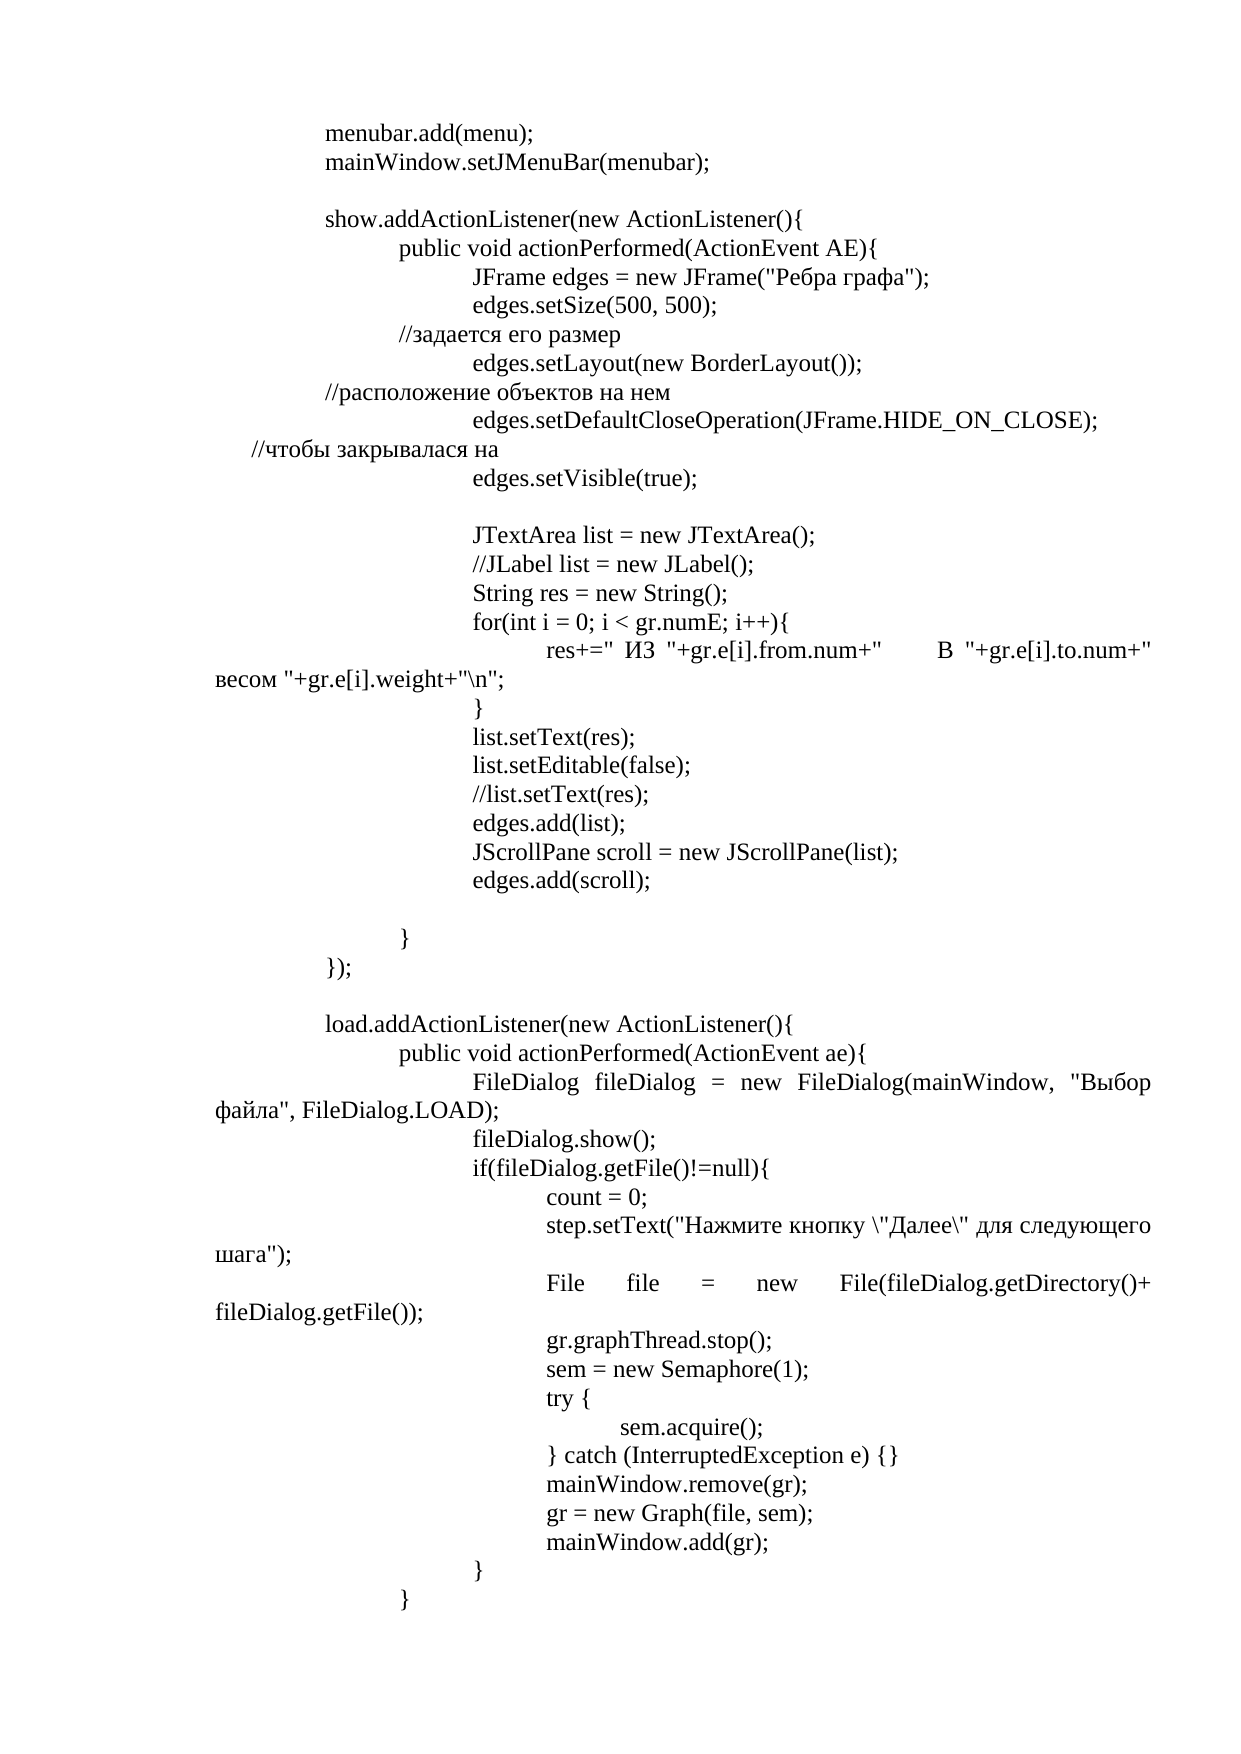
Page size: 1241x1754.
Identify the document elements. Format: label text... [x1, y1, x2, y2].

text String res = new String(); [215, 578, 1152, 607]
text load.addActionListener(new ActionListener(){ [215, 1009, 1152, 1038]
text fileDialog.show(); [215, 1124, 1152, 1153]
text mainWindow.setJMenuBar(menubar); [215, 147, 1152, 176]
text File file = new File(fileDialog.getDirectory()+ fileDialog.getFile()); [215, 1268, 1152, 1326]
text FileDialog fileDialog = new FileDialog(mainWindow, "Выбор файла", FileDialog.LOAD); [215, 1067, 1152, 1124]
text sem.acquire(); [215, 1412, 1152, 1441]
text gr = new Graph(file, sem); [215, 1498, 1152, 1527]
text mainWindow.remove(gr); [215, 1469, 1152, 1498]
text sem = new Semaphore(1); [215, 1354, 1152, 1383]
text list.setText(res); [215, 722, 1152, 751]
text } [215, 923, 1152, 952]
text edges.add(list); [215, 808, 1152, 837]
text public void actionPerformed(ActionEvent AE){ [215, 233, 1152, 262]
text gr.graphThread.stop(); [215, 1326, 1152, 1354]
text JFrame edges = new JFrame("Ребра графа"); [215, 262, 1152, 291]
text JScrollPane scroll = new JScrollPane(list); [215, 837, 1152, 866]
text } [215, 693, 1152, 722]
text }); [215, 952, 1152, 981]
text edges.setDefaultCloseOperation(JFrame.HIDE_ON_CLOSE); //чтобы закрывалася на [215, 406, 1152, 463]
text JTextArea list = new JTextArea(); [215, 521, 1152, 549]
text edges.setLayout(new BorderLayout()); //расположение объектов на нем [215, 348, 1152, 406]
text menubar.add(menu); [215, 118, 1152, 147]
text edges.setVisible(true); [215, 463, 1152, 492]
text for(int i = 0; i < gr.numE; i++){ [215, 607, 1152, 636]
text if(fileDialog.getFile()!=null){ [215, 1153, 1152, 1182]
text list.setEditable(false); [215, 751, 1152, 779]
text } catch (InterruptedException e) {} [215, 1441, 1152, 1469]
text try { [215, 1383, 1152, 1412]
text } [215, 1556, 1152, 1584]
text edges.setSize(500, 500); //задается его размер [215, 291, 1152, 348]
text show.addActionListener(new ActionListener(){ [215, 204, 1152, 233]
text res+=" ИЗ "+gr.e[i].from.num+" В "+gr.e[i].to.num+" весом "+gr.e[i].weight+"\n"; [215, 636, 1152, 693]
text } [215, 1584, 1152, 1613]
text count = 0; [215, 1182, 1152, 1211]
text edges.add(scroll); [215, 866, 1152, 894]
text mainWindow.add(gr); [215, 1527, 1152, 1556]
text //list.setText(res); [215, 779, 1152, 808]
text public void actionPerformed(ActionEvent ae){ [215, 1038, 1152, 1067]
text step.setText("Нажмите кнопку \"Далее\" для следующего шага"); [215, 1211, 1152, 1268]
text //JLabel list = new JLabel(); [215, 549, 1152, 578]
